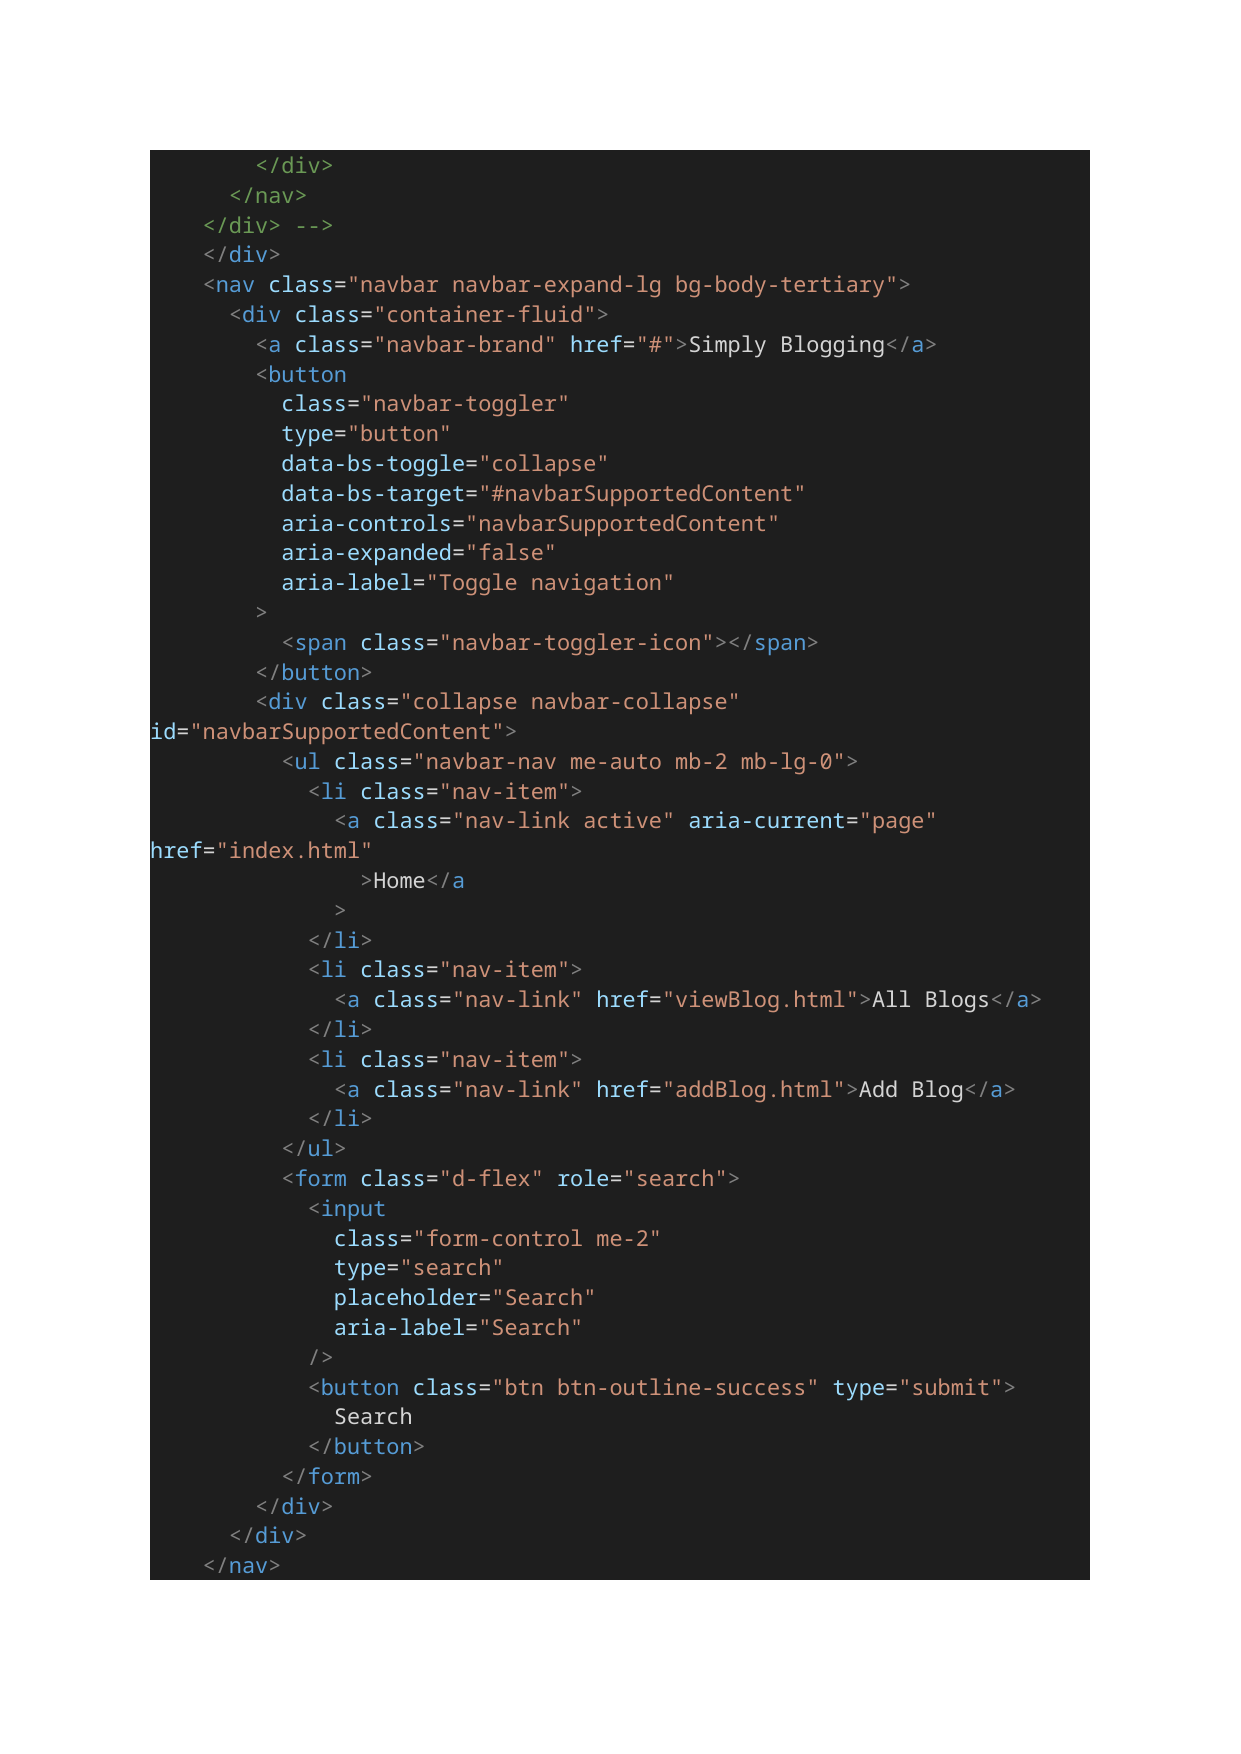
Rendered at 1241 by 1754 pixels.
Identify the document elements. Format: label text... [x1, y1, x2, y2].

text aria-label="Toggle navigation" [150, 567, 1090, 597]
text <nav class="navbar navbar-expand-lg bg-body-tertiary"> [150, 269, 1090, 299]
text </form> [150, 1461, 1090, 1491]
text > [150, 597, 1090, 627]
text > [150, 895, 1090, 924]
text </button> [150, 1431, 1090, 1461]
text aria-controls="navbarSupportedContent" [150, 507, 1090, 537]
text </div> --> [150, 209, 1090, 239]
text class="navbar-toggler" [150, 388, 1090, 418]
text type="search" [150, 1252, 1090, 1282]
text <a class="nav-link active" aria-current="page" href="index.html" [150, 805, 1090, 865]
text /> [150, 1342, 1090, 1371]
text <form class="d-flex" role="search"> [150, 1163, 1090, 1193]
text <button class="btn btn-outline-success" type="submit"> [150, 1371, 1090, 1401]
text </div> [150, 1520, 1090, 1550]
text <a class="nav-link" href="addBlog.html">Add Blog</a> [150, 1073, 1090, 1103]
text </nav> [150, 1550, 1090, 1580]
text </div> [150, 150, 1090, 180]
text </li> [150, 924, 1090, 954]
text <li class="nav-item"> [150, 954, 1090, 984]
text aria-expanded="false" [150, 537, 1090, 567]
text </nav> [150, 180, 1090, 209]
text type="button" [150, 418, 1090, 448]
text placeholder="Search" [150, 1282, 1090, 1312]
text </li> [150, 1103, 1090, 1133]
text <a class="navbar-brand" href="#">Simply Blogging</a> [150, 329, 1090, 358]
text data-bs-target="#navbarSupportedContent" [150, 478, 1090, 507]
text <input [150, 1193, 1090, 1222]
text </button> [150, 656, 1090, 686]
text </div> [150, 1491, 1090, 1520]
text <ul class="navbar-nav me-auto mb-2 mb-lg-0"> [150, 746, 1090, 776]
text </ul> [150, 1133, 1090, 1163]
text <a class="nav-link" href="viewBlog.html">All Blogs</a> [150, 984, 1090, 1014]
text <div class="collapse navbar-collapse" id="navbarSupportedContent"> [150, 686, 1090, 746]
text <li class="nav-item"> [150, 776, 1090, 805]
text >Home</a [150, 865, 1090, 895]
text aria-label="Search" [150, 1312, 1090, 1342]
text <li class="nav-item"> [150, 1044, 1090, 1073]
text <span class="navbar-toggler-icon"></span> [150, 627, 1090, 656]
text <button [150, 358, 1090, 388]
text class="form-control me-2" [150, 1222, 1090, 1252]
text </div> [150, 239, 1090, 269]
text </li> [150, 1014, 1090, 1044]
text data-bs-toggle="collapse" [150, 448, 1090, 478]
text Search [150, 1401, 1090, 1431]
text <div class="container-fluid"> [150, 299, 1090, 329]
